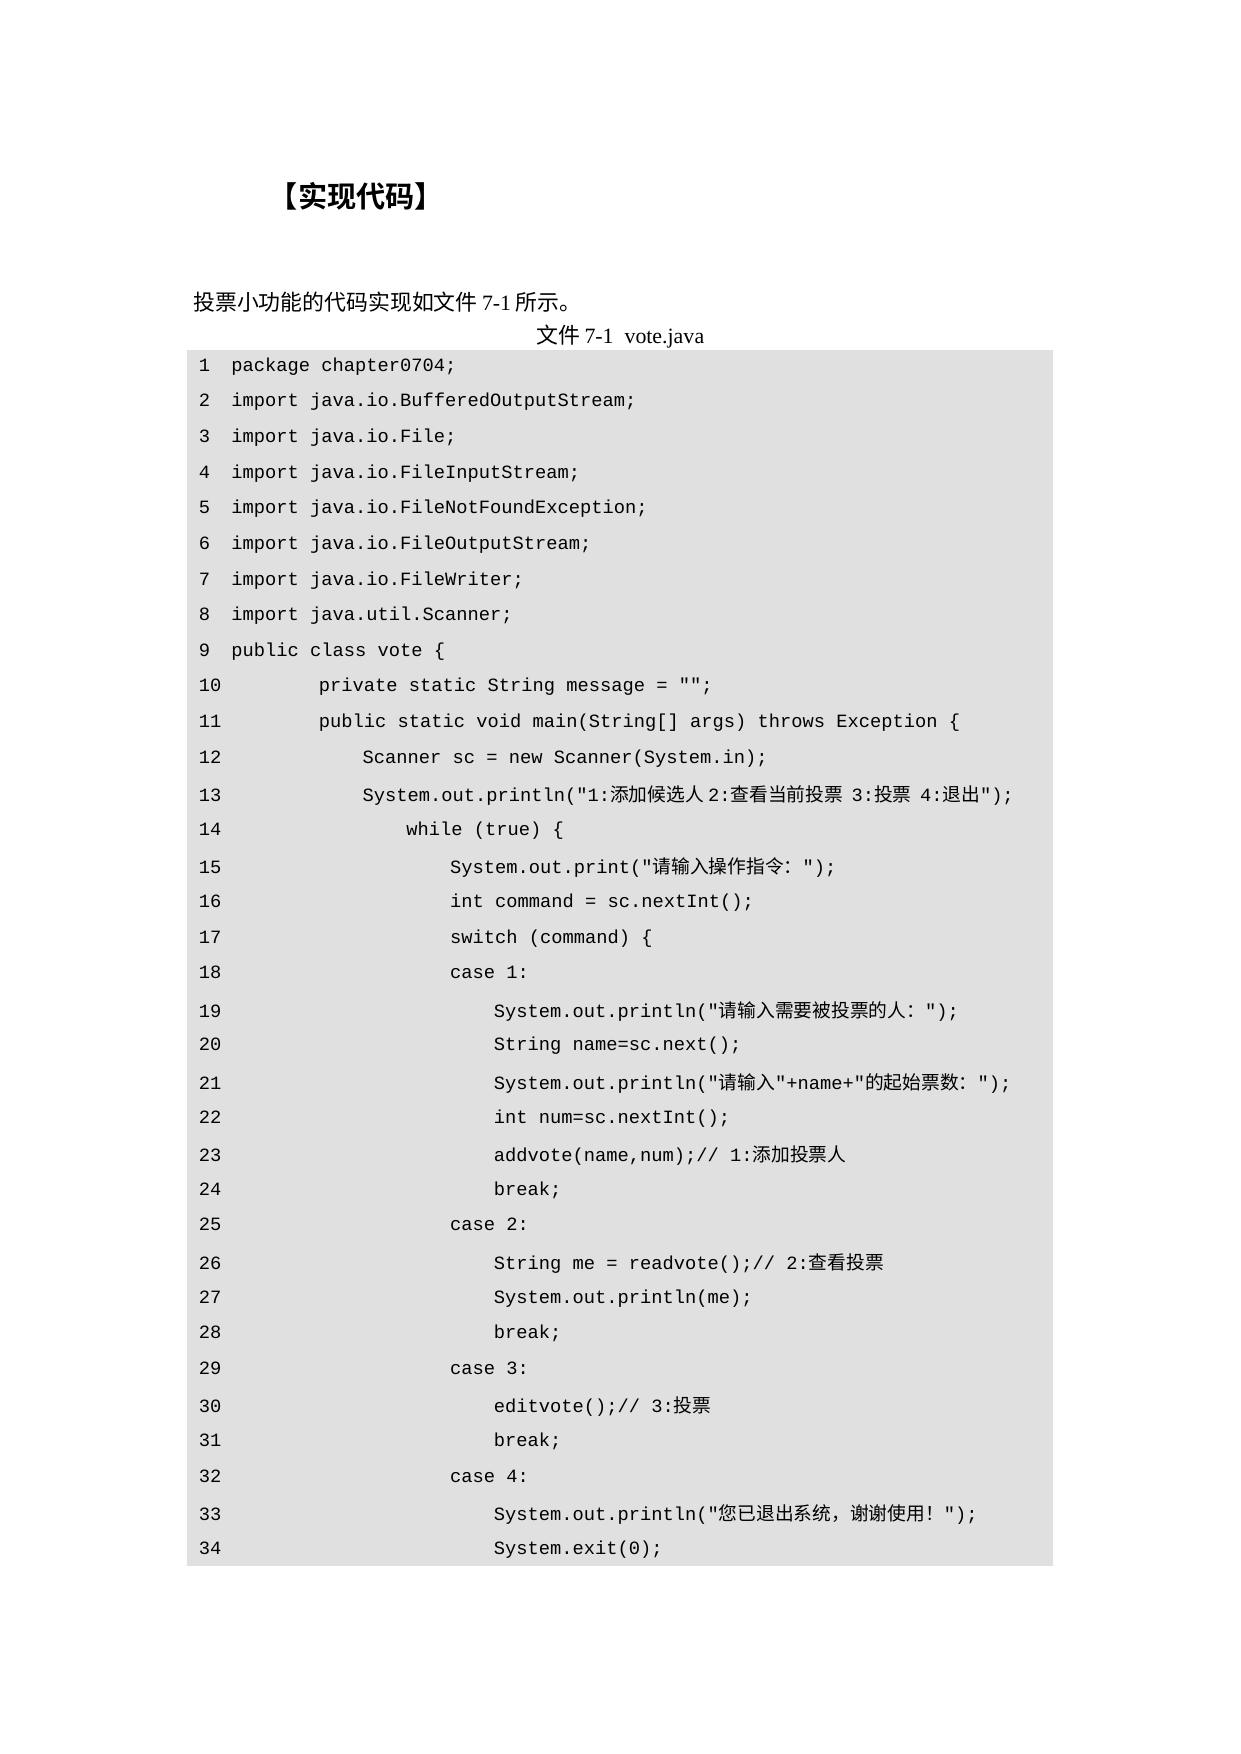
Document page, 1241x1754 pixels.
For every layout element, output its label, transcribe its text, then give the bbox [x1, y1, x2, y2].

list break; [187, 1174, 1053, 1206]
list int num=sc.nextInt(); [187, 1102, 1053, 1134]
list while (true) { [187, 814, 1053, 846]
list case 4: [187, 1461, 1053, 1493]
list import java.io.BufferedOutputStream; [187, 386, 1053, 418]
list import java.io.File; [187, 421, 1053, 454]
list package chapter0704; [187, 350, 1053, 382]
list private static String message = ""; [187, 671, 1053, 703]
list public static void main(String[] args) throws Exception { [187, 706, 1053, 739]
list Scanner sc = new Scanner(System.in); [187, 742, 1053, 774]
list break; [187, 1425, 1053, 1458]
list System.exit(0); [187, 1533, 1053, 1566]
list import java.util.Scanner; [187, 599, 1053, 632]
list System.out.println("请输入需要被投票的人："); [187, 993, 1053, 1026]
list case 1: [187, 957, 1053, 990]
list System.out.println("1:添加候选人 2:查看当前投票 3:投票 4:退出"); [187, 777, 1053, 810]
list import java.io.FileNotFoundException; [187, 492, 1053, 525]
list public class vote { [187, 635, 1053, 667]
list import java.io.FileInputStream; [187, 457, 1053, 489]
list import java.io.FileOutputStream; [187, 528, 1053, 561]
list System.out.println("请输入"+name+"的起始票数："); [187, 1065, 1053, 1098]
text 文件7-1 vote.java [187, 317, 1053, 350]
list System.out.println("您已退出系统，谢谢使用！"); [187, 1496, 1053, 1529]
list switch (command) { [187, 922, 1053, 954]
list addvote(name,num);// 1:添加投票人 [187, 1137, 1053, 1170]
list System.out.print("请输入操作指令："); [187, 849, 1053, 882]
list String name=sc.next(); [187, 1029, 1053, 1062]
list editvote();// 3:投票 [187, 1389, 1053, 1421]
list case 2: [187, 1209, 1053, 1242]
list import java.io.FileWriter; [187, 564, 1053, 596]
text 投票小功能的代码实现如文件7-1所示。 [187, 285, 1053, 317]
list int command = sc.nextInt(); [187, 886, 1053, 919]
list System.out.println(me); [187, 1282, 1053, 1314]
list break; [187, 1317, 1053, 1350]
list case 3: [187, 1353, 1053, 1386]
list String me = readvote();// 2:查看投票 [187, 1245, 1053, 1278]
subtitle 【实现代码】 [261, 162, 1053, 227]
